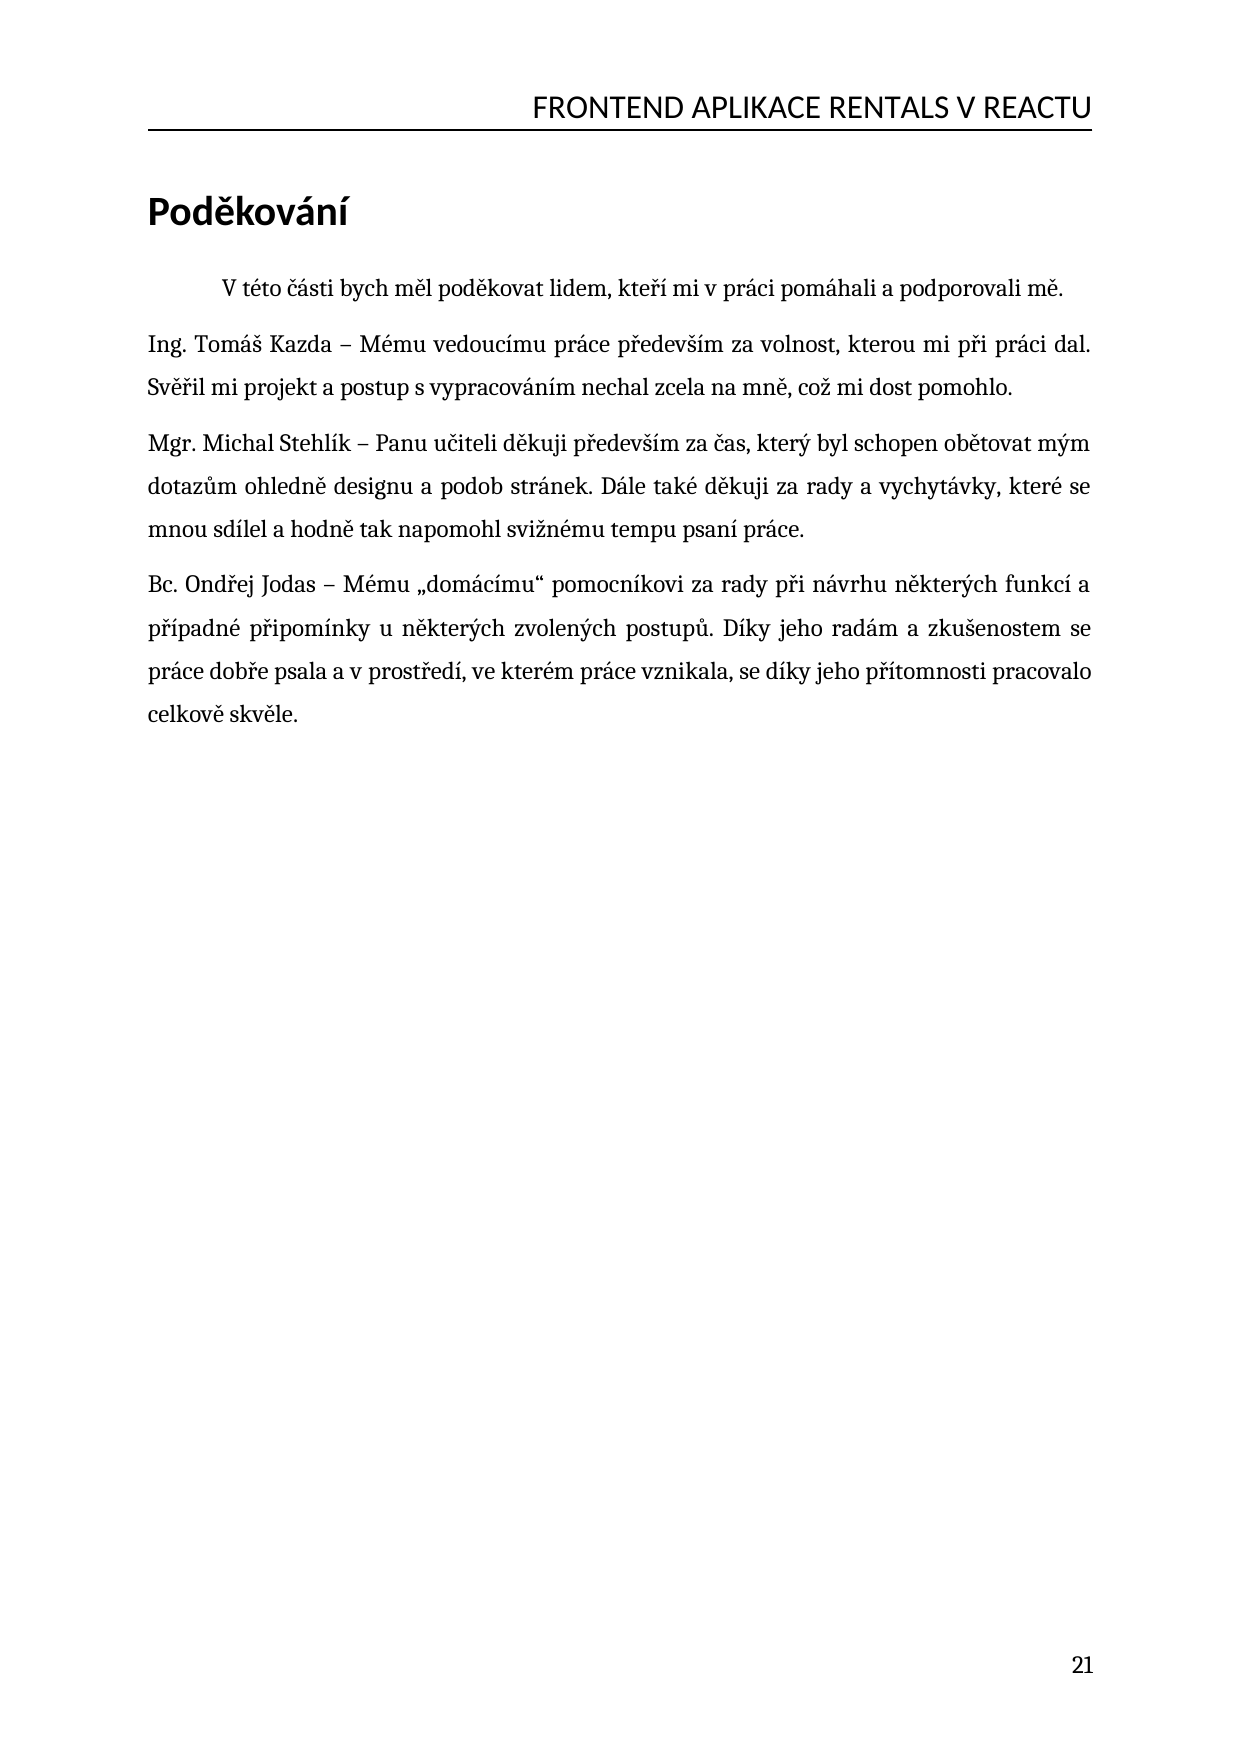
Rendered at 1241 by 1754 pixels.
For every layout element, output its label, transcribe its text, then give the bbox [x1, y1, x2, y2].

text Poděkování [148, 185, 1092, 236]
text Ing. Tomáš Kazda – Mému vedoucímu práce především za volnost, kterou mi při práci dal. Svěřil mi projekt a postup s vypracováním nechal zcela na mně, což mi dost pomohlo. [148, 330, 1092, 402]
text Bc. Ondřej Jodas – Mému „domácímu“ pomocníkovi za rady při návrhu některých funkcí a případné připomínky u některých zvolených postupů. Díky jeho radám a zkušenostem se práce dobře psala a v prostředí, ve kterém práce vznikala, se díky jeho přítomnosti pracovalo celkově skvěle. [148, 570, 1092, 728]
text Mgr. Michal Stehlík – Panu učiteli děkuji především za čas, který byl schopen obětovat mým dotazům ohledně designu a podob stránek. Dále také děkuji za rady a vychytávky, které se mnou sdílel a hodně tak napomohl svižnému tempu psaní práce. [148, 428, 1092, 543]
text V této části bych měl poděkovat lidem, kteří mi v práci pomáhali a podporovali mě. [148, 274, 1092, 303]
